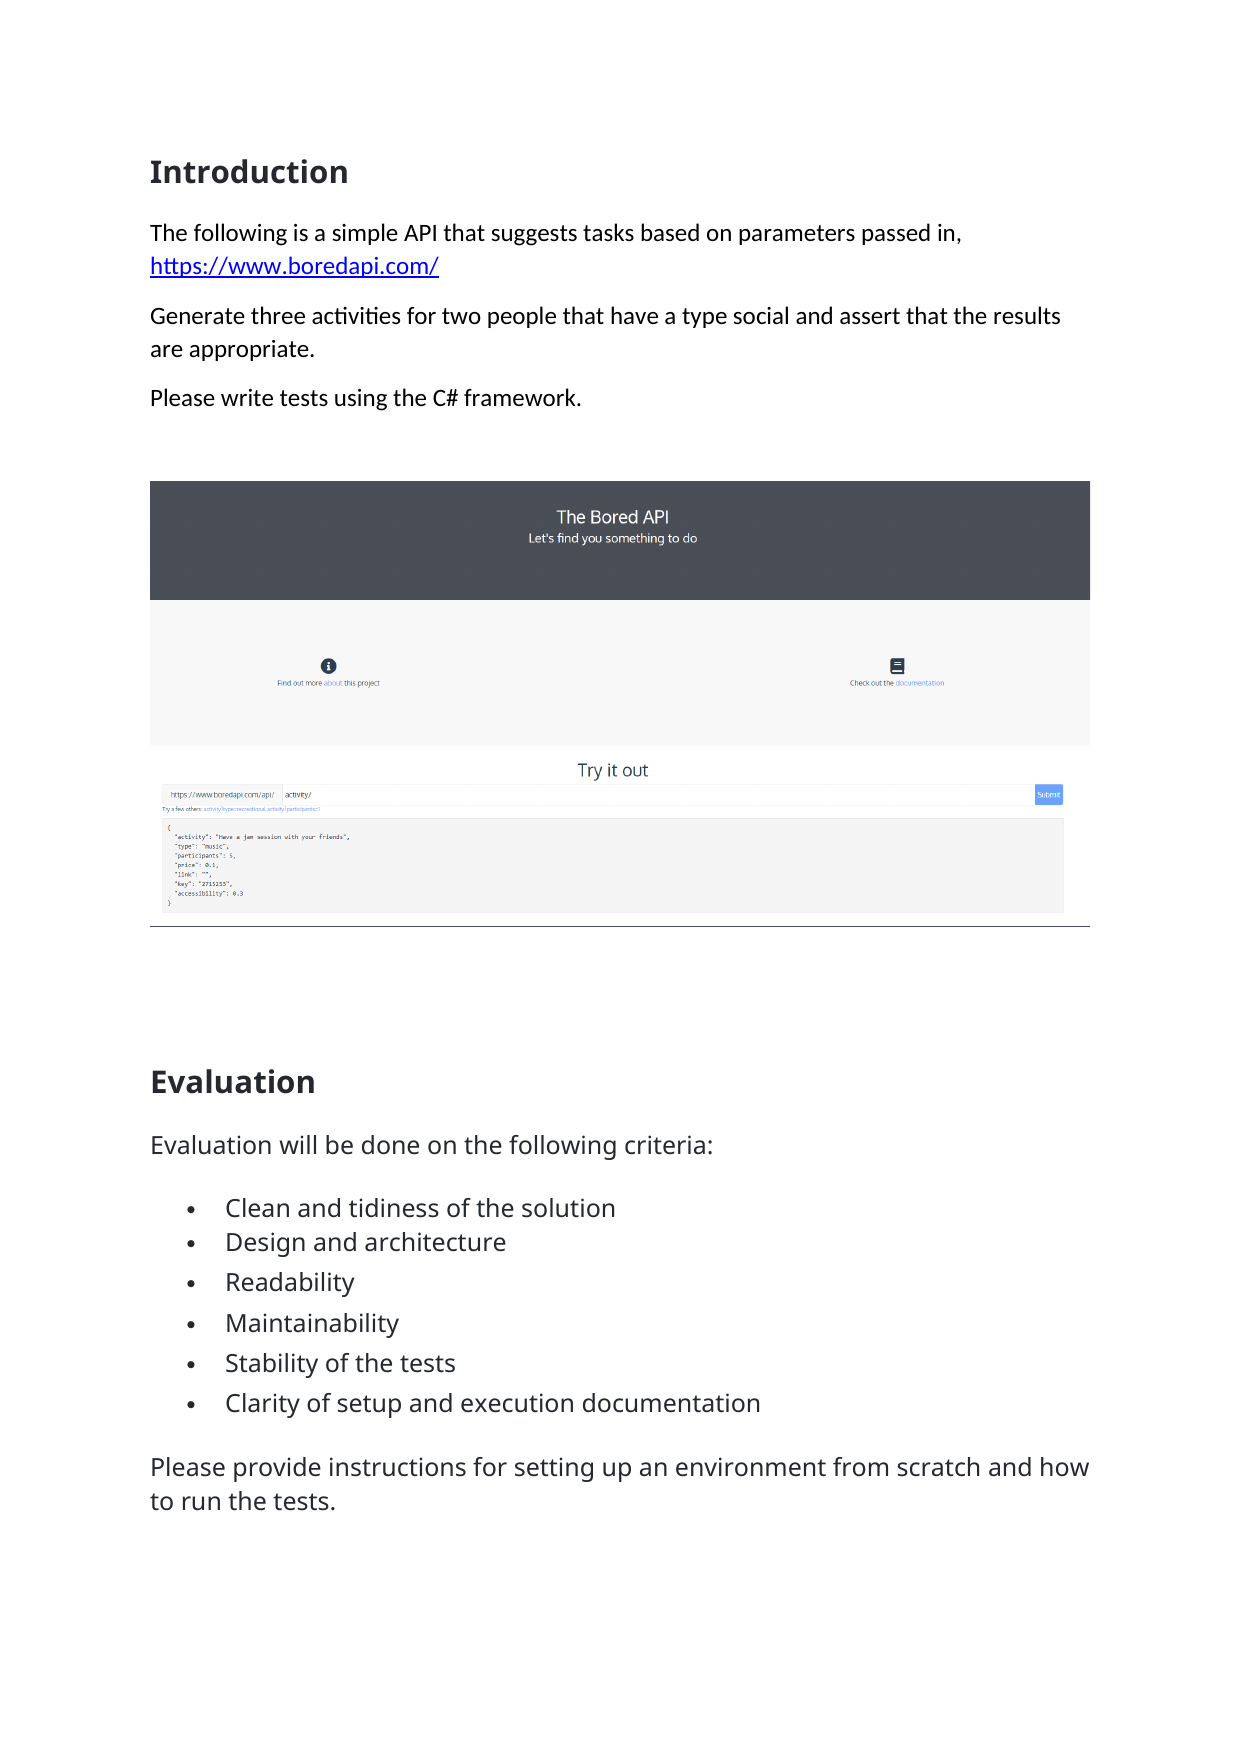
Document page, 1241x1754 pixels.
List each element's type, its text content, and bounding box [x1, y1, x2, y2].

list Design and architecture [187, 1225, 1090, 1259]
list Readability [187, 1265, 1090, 1299]
list Stability of the tests [187, 1346, 1090, 1380]
list Clean and tidiness of the solution [187, 1191, 1090, 1225]
list Clarity of setup and execution documentation [187, 1386, 1090, 1420]
text Evaluation [150, 1060, 1090, 1102]
text Please provide instructions for setting up an environment from scratch and how to run the tests. [150, 1449, 1090, 1517]
text Introduction [150, 150, 1090, 193]
text The following is a simple API that suggests tasks based on parameters passed in, https://www.boredapi.com/ [150, 218, 1090, 281]
list Maintainability [187, 1305, 1090, 1339]
text Evaluation will be done on the following criteria: [150, 1127, 1090, 1161]
text Generate three activities for two people that have a type social and assert that the results are appropriate. [150, 300, 1090, 363]
picture [150, 481, 1091, 927]
text Please write tests using the C# framework. [150, 383, 1090, 413]
